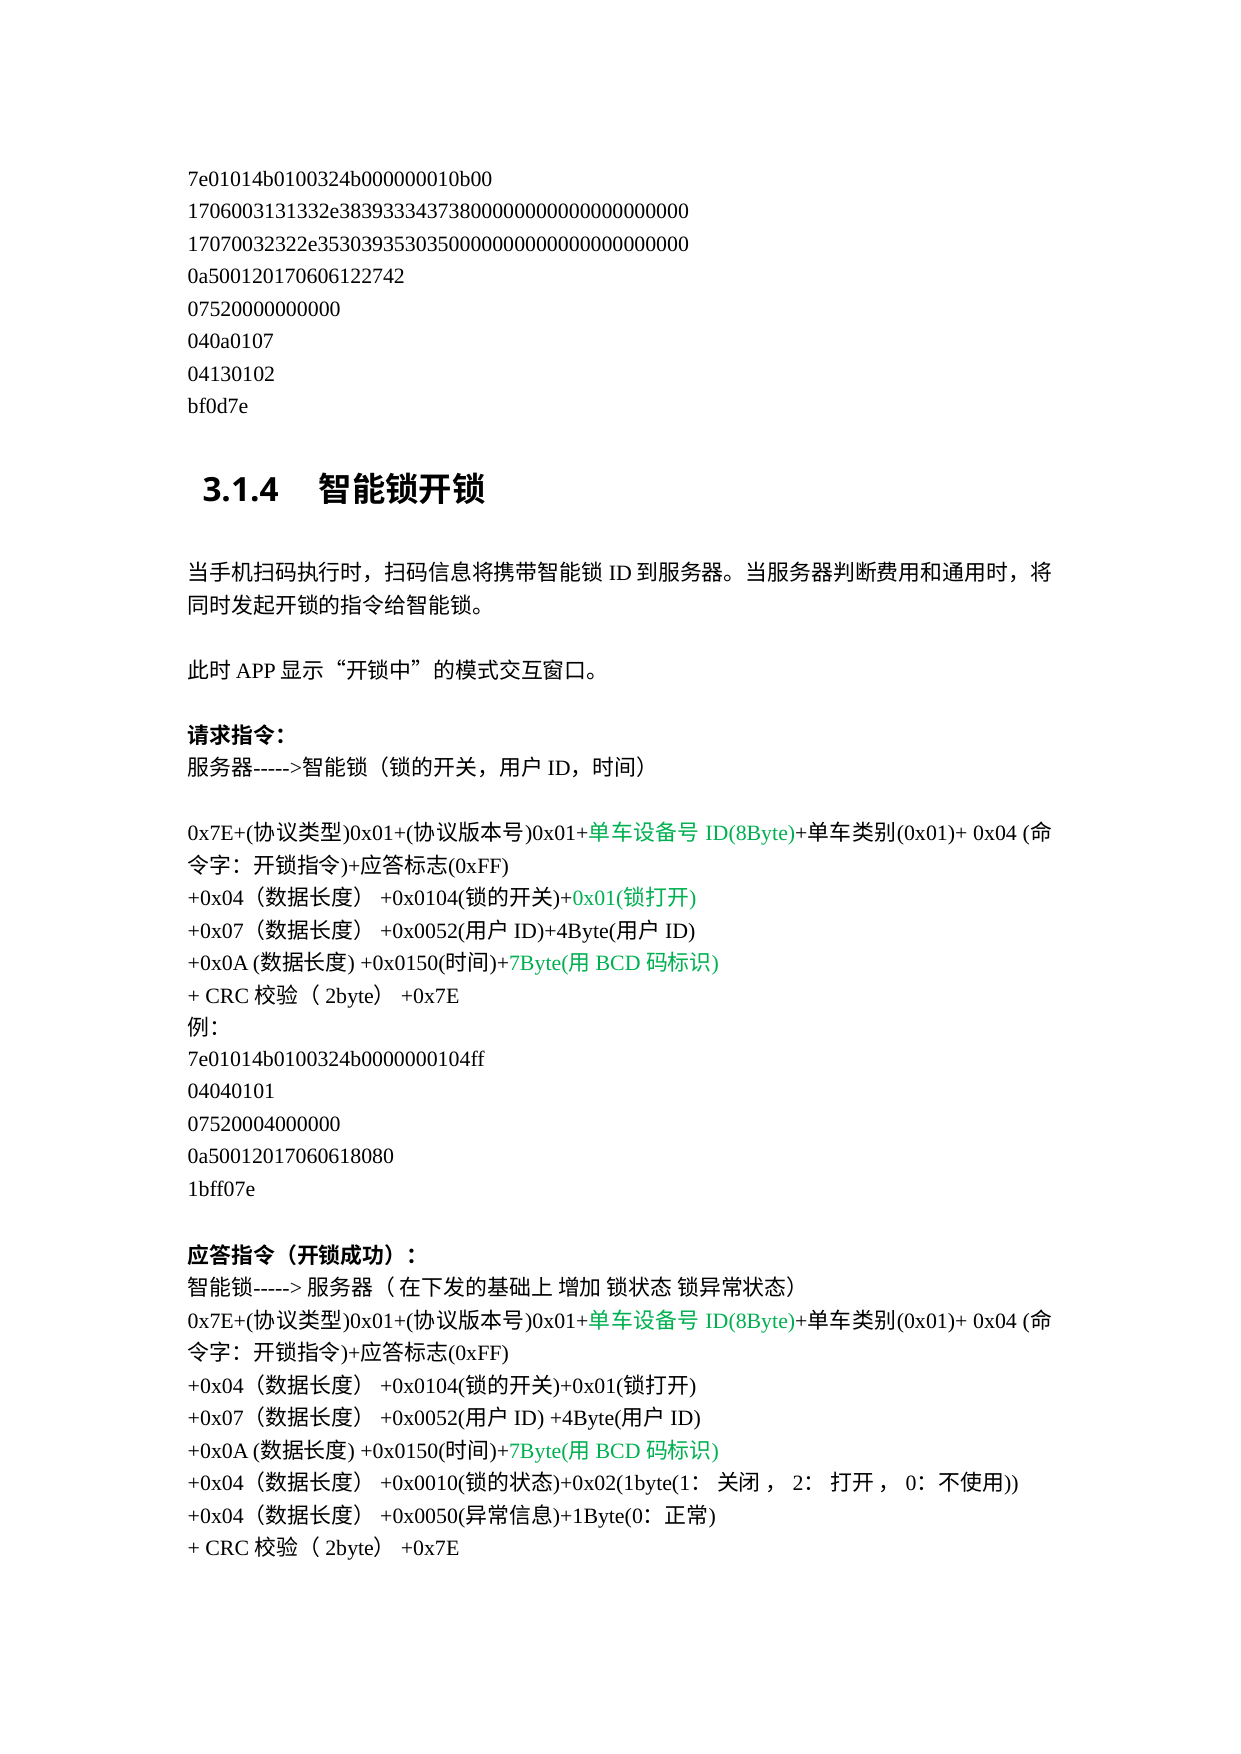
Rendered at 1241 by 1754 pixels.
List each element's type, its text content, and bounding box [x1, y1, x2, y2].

text 例： [187, 1010, 1053, 1042]
text +0x07（数据长度） +0x0052(用户 ID) +4Byte(用户 ID) [187, 1400, 1053, 1432]
text 智能锁-----> 服务器（ 在下发的基础上 增加 锁状态 锁异常状态） [187, 1270, 1053, 1302]
text +0x0A (数据长度) +0x0150(时间)+7Byte(用 BCD 码标识) [187, 945, 1053, 977]
text 7e01014b0100324b000000010b00 [187, 162, 1053, 194]
text +0x04（数据长度） +0x0010(锁的状态)+0x02(1byte(1： 关闭 ， 2： 打开 ， 0：不使用)) [187, 1465, 1053, 1497]
text 7e01014b0100324b0000000104ff [187, 1042, 1053, 1075]
subtitle 智能锁开锁 [202, 454, 1053, 519]
text 0x7E+(协议类型)0x01+(协议版本号)0x01+单车设备号 ID(8Byte)+单车类别(0x01)+ 0x04 (命令字：开锁指令)+应答标志(0xFF) [187, 815, 1053, 880]
text +0x04（数据长度） +0x0104(锁的开关)+0x01(锁打开) [187, 880, 1053, 912]
text 服务器----->智能锁（锁的开关，用户 ID，时间） [187, 750, 1053, 782]
text +0x0A (数据长度) +0x0150(时间)+7Byte(用 BCD 码标识) [187, 1432, 1053, 1465]
text +0x04（数据长度） +0x0104(锁的开关)+0x01(锁打开) [187, 1367, 1053, 1400]
text 0x7E+(协议类型)0x01+(协议版本号)0x01+单车设备号 ID(8Byte)+单车类别(0x01)+ 0x04 (命令字：开锁指令)+应答标志(0xFF) [187, 1302, 1053, 1367]
text 040a0107 [187, 324, 1053, 357]
text 0a500120170606122742 [187, 259, 1053, 292]
text +0x04（数据长度） +0x0050(异常信息)+1Byte(0：正常) [187, 1497, 1053, 1530]
text bf0d7e [187, 389, 1053, 422]
text 1706003131332e38393334373800000000000000000000 [187, 194, 1053, 227]
text +0x07（数据长度） +0x0052(用户 ID)+4Byte(用户 ID) [187, 912, 1053, 945]
text 17070032322e3530393530350000000000000000000000 [187, 227, 1053, 259]
text 04040101 [187, 1075, 1053, 1107]
text + CRC 校验（ 2byte） +0x7E [187, 1530, 1053, 1562]
text 04130102 [187, 357, 1053, 389]
text 请求指令： [187, 717, 1053, 750]
text 此时APP显示“开锁中”的模式交互窗口。 [187, 652, 1053, 685]
text 07520000000000 [187, 292, 1053, 324]
text 0a50012017060618080 [187, 1140, 1053, 1172]
text 1bff07e [187, 1172, 1053, 1205]
text + CRC 校验（ 2byte） +0x7E [187, 977, 1053, 1010]
text 应答指令（开锁成功）： [187, 1237, 1053, 1270]
text 07520004000000 [187, 1107, 1053, 1140]
text 当手机扫码执行时，扫码信息将携带智能锁ID到服务器。当服务器判断费用和通用时，将同时发起开锁的指令给智能锁。 [187, 555, 1053, 620]
